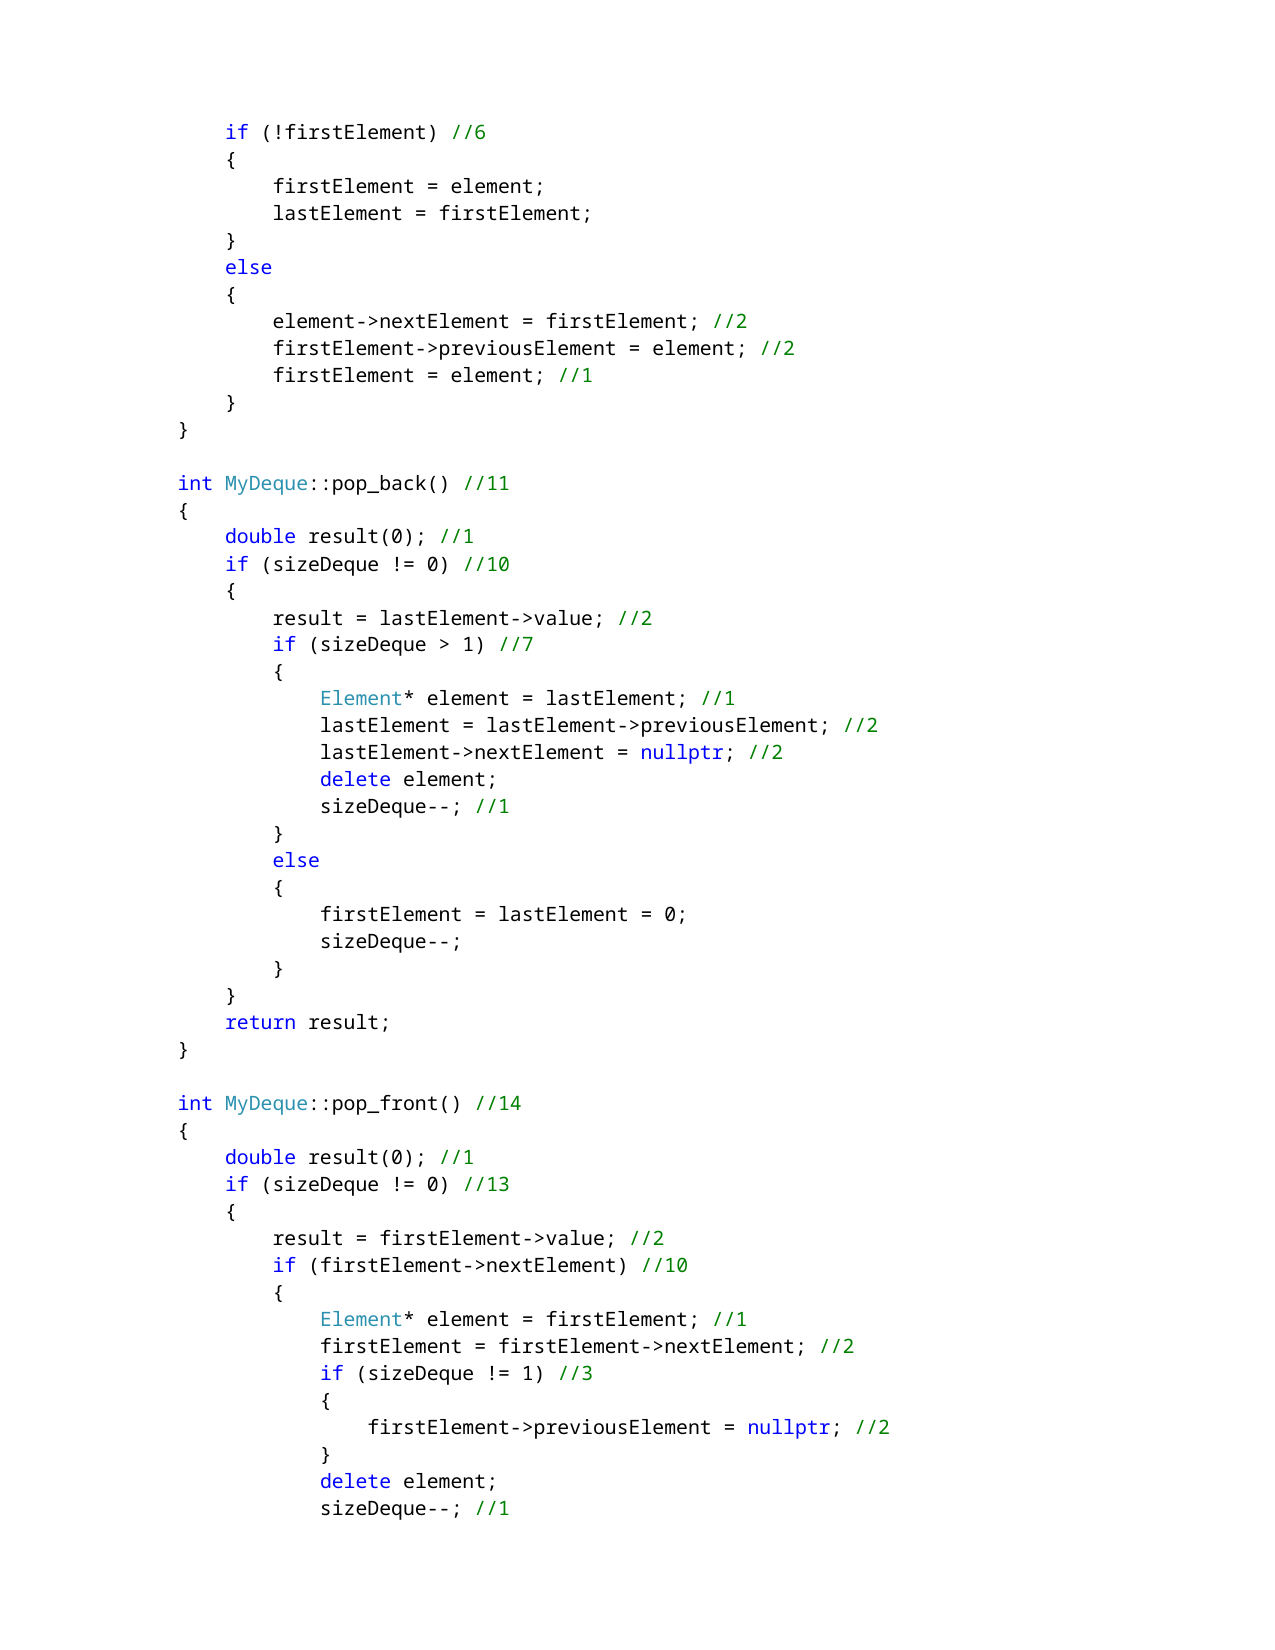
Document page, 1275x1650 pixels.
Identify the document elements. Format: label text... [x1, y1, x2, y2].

text if (!firstElement) //6 [177, 118, 1186, 145]
text firstElement->previousElement = nullptr; //2 [177, 1413, 1186, 1440]
text { [177, 1278, 1186, 1305]
text lastElement = lastElement->previousElement; //2 [177, 712, 1186, 739]
text else [177, 253, 1186, 280]
text firstElement = firstElement->nextElement; //2 [177, 1332, 1186, 1359]
text if (sizeDeque != 1) //3 [177, 1359, 1186, 1386]
text Element* element = lastElement; //1 [177, 685, 1186, 712]
text sizeDeque--; [177, 927, 1186, 954]
text int MyDeque::pop_back() //11 [177, 469, 1186, 496]
text { [177, 873, 1186, 901]
text sizeDeque--; //1 [177, 793, 1186, 819]
text } [177, 981, 1186, 1008]
text } [177, 954, 1186, 981]
text { [177, 1197, 1186, 1224]
text if (sizeDeque != 0) //13 [177, 1170, 1186, 1197]
text firstElement->previousElement = element; //2 [177, 334, 1186, 361]
text if (sizeDeque != 0) //10 [177, 550, 1186, 577]
text double result(0); //1 [177, 1143, 1186, 1170]
text if (sizeDeque > 1) //7 [177, 631, 1186, 658]
text { [177, 280, 1186, 307]
text { [177, 1116, 1186, 1143]
text result = firstElement->value; //2 [177, 1224, 1186, 1251]
text } [177, 1035, 1186, 1062]
text } [177, 1440, 1186, 1467]
text if (firstElement->nextElement) //10 [177, 1251, 1186, 1278]
text result = lastElement->value; //2 [177, 604, 1186, 631]
text lastElement = firstElement; [177, 199, 1186, 226]
text } [177, 226, 1186, 253]
text firstElement = element; [177, 172, 1186, 199]
text { [177, 1386, 1186, 1413]
text } [177, 388, 1186, 415]
text double result(0); //1 [177, 523, 1186, 550]
text sizeDeque--; //1 [177, 1494, 1186, 1521]
text firstElement = lastElement = 0; [177, 901, 1186, 927]
text int MyDeque::pop_front() //14 [177, 1089, 1186, 1116]
text } [177, 415, 1186, 442]
text { [177, 577, 1186, 604]
text Element* element = firstElement; //1 [177, 1305, 1186, 1332]
text lastElement->nextElement = nullptr; //2 [177, 739, 1186, 766]
text element->nextElement = firstElement; //2 [177, 307, 1186, 334]
text return result; [177, 1008, 1186, 1035]
text firstElement = element; //1 [177, 361, 1186, 388]
text { [177, 145, 1186, 172]
text { [177, 496, 1186, 523]
text delete element; [177, 766, 1186, 793]
text } [177, 819, 1186, 847]
text { [177, 658, 1186, 685]
text delete element; [177, 1467, 1186, 1494]
text else [177, 847, 1186, 873]
